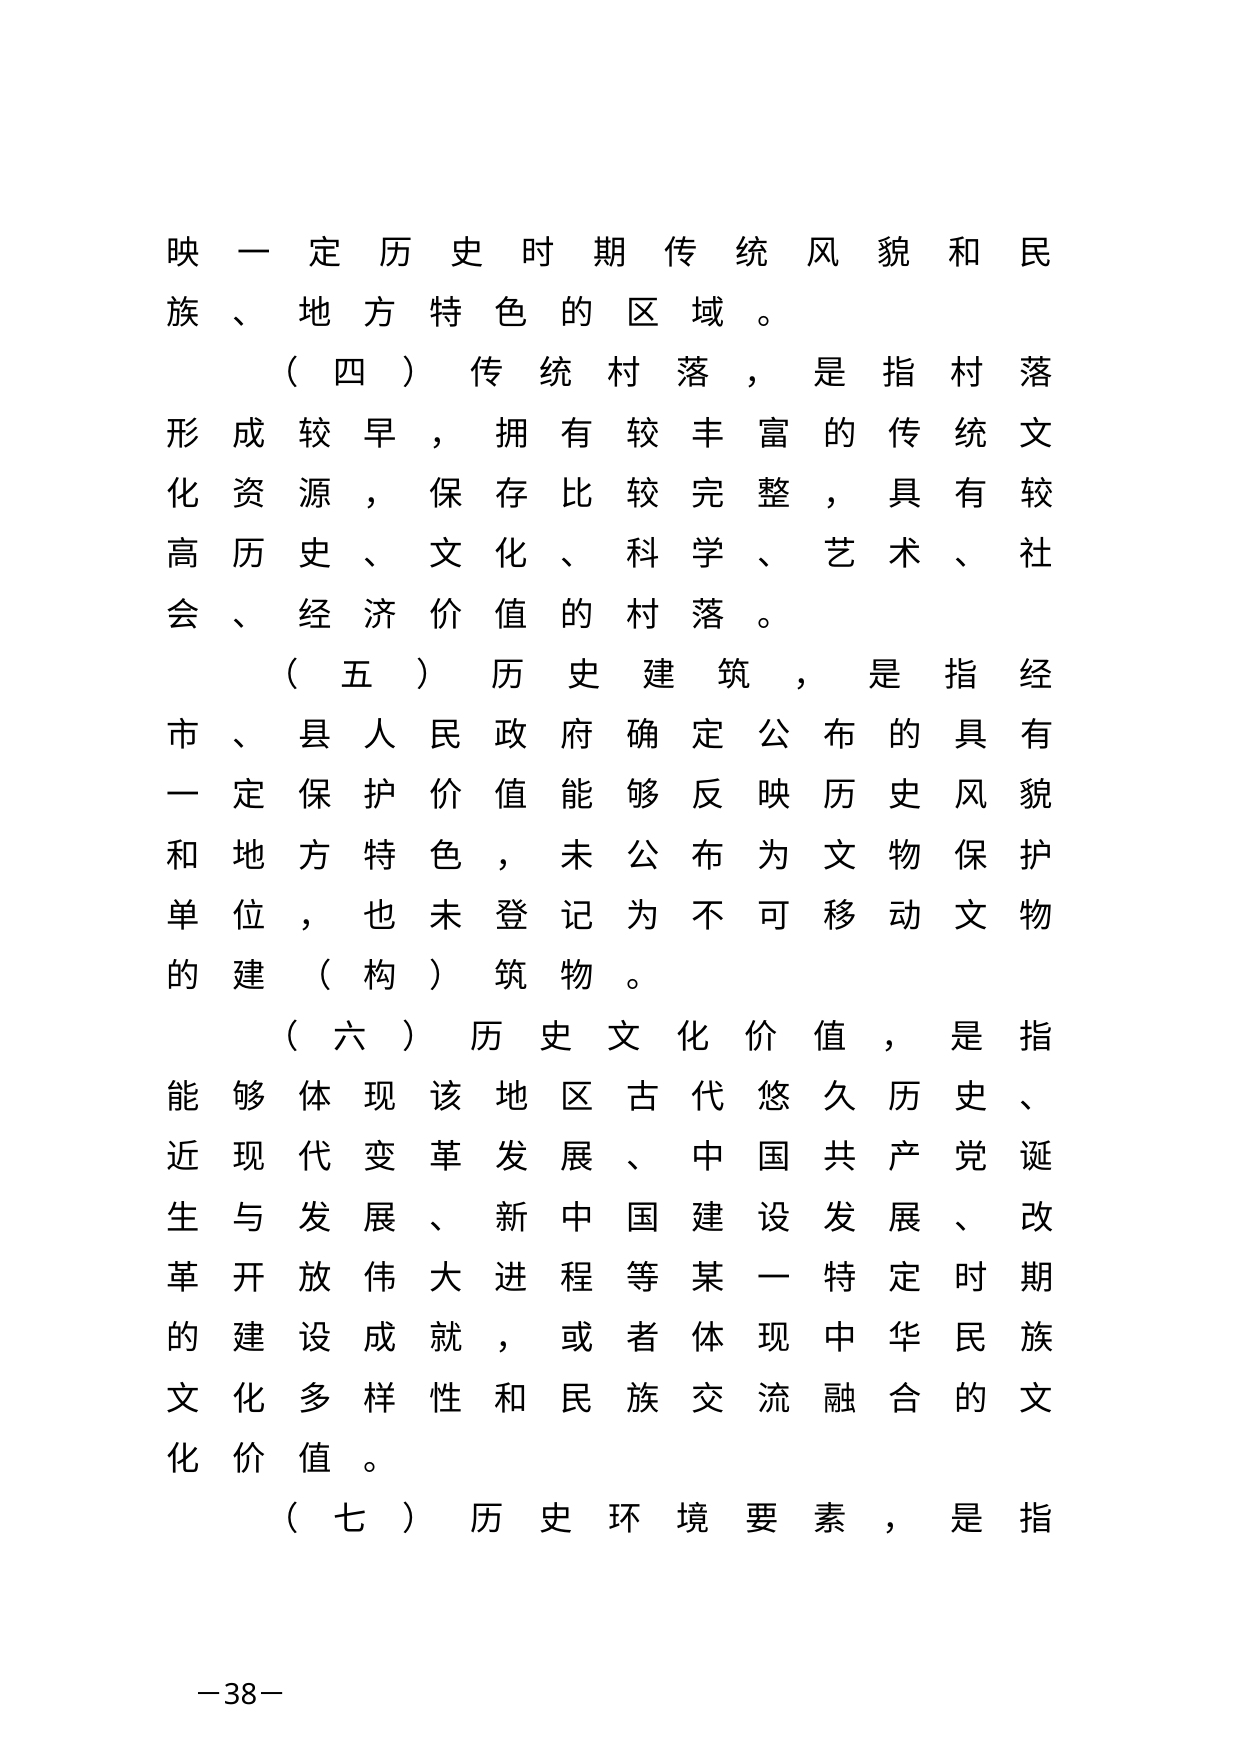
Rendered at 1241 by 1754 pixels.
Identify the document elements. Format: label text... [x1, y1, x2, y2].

text （五）历史建筑，是指经市、县人民政府确定公布的具有一定保护价值能够反映历史风貌和地方特色，未公布为文物保护单位，也未登记为不可移动文物的建（构）筑物。 [167, 642, 1085, 1003]
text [167, 219, 1085, 340]
text （六）历史文化价值，是指能够体现该地区古代悠久历史、近现代变革发展、中国共产党诞生与发展、新中国建设发展、改革开放伟大进程等某一特定时期的建设成就，或者体现中华民族文化多样性和民族交流融合的文化价值。 [167, 1003, 1085, 1486]
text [167, 1486, 1085, 1546]
text （四）传统村落，是指村落形成较早，拥有较丰富的传统文化资源，保存比较完整，具有较高历史、文化、科学、艺术、社会、经济价值的村落。 [167, 340, 1085, 642]
